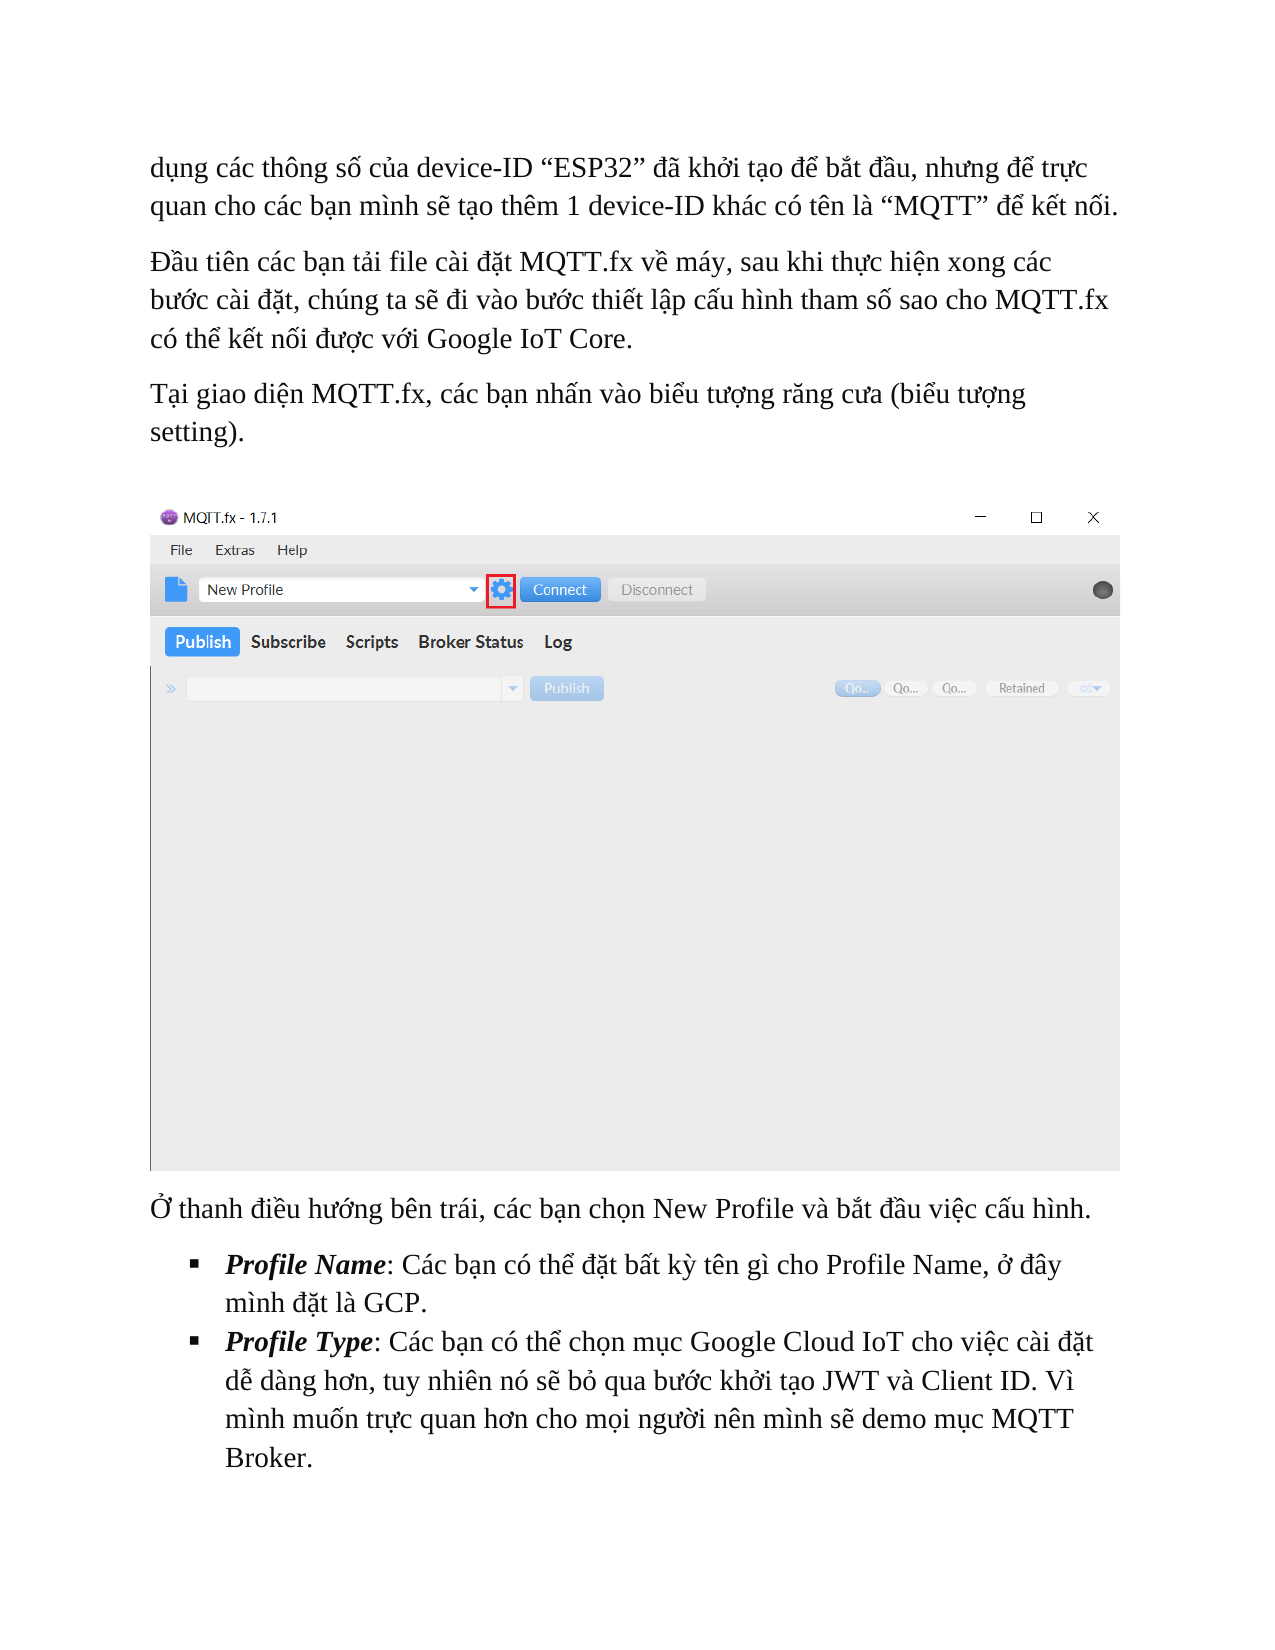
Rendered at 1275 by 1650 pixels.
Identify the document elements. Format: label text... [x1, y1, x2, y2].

list Profile Type: Các bạn có thể chọn mục Google Cloud IoT cho việc cài đặt dễ dàng hơn, tuy nhiên nó sẽ bỏ qua bước khởi tạo JWT và Client ID. Vì mình muốn trực quan hơn cho mọi người nên mình sẽ demo mục MQTT Broker. [187, 1324, 1125, 1473]
list Profile Name: Các bạn có thể đặt bất kỳ tên gì cho Profile Name, ở đây mình đặt là GCP. [187, 1247, 1125, 1319]
text Ở thanh điều hướng bên trái, các bạn chọn New Profile và bắt đầu việc cấu hình. [150, 1192, 1125, 1225]
text Đầu tiên các bạn tải file cài đặt MQTT.fx về máy, sau khi thực hiện xong các bước cài đặt, chúng ta sẽ đi vào bước thiết lập cấu hình tham số sao cho MQTT.fx có thể kết nối được với Google IoT Core. [150, 244, 1125, 354]
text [150, 150, 1125, 222]
text Tại giao diện MQTT.fx, các bạn nhấn vào biểu tượng răng cưa (biểu tượng setting). [150, 376, 1125, 448]
picture [150, 502, 1121, 1171]
